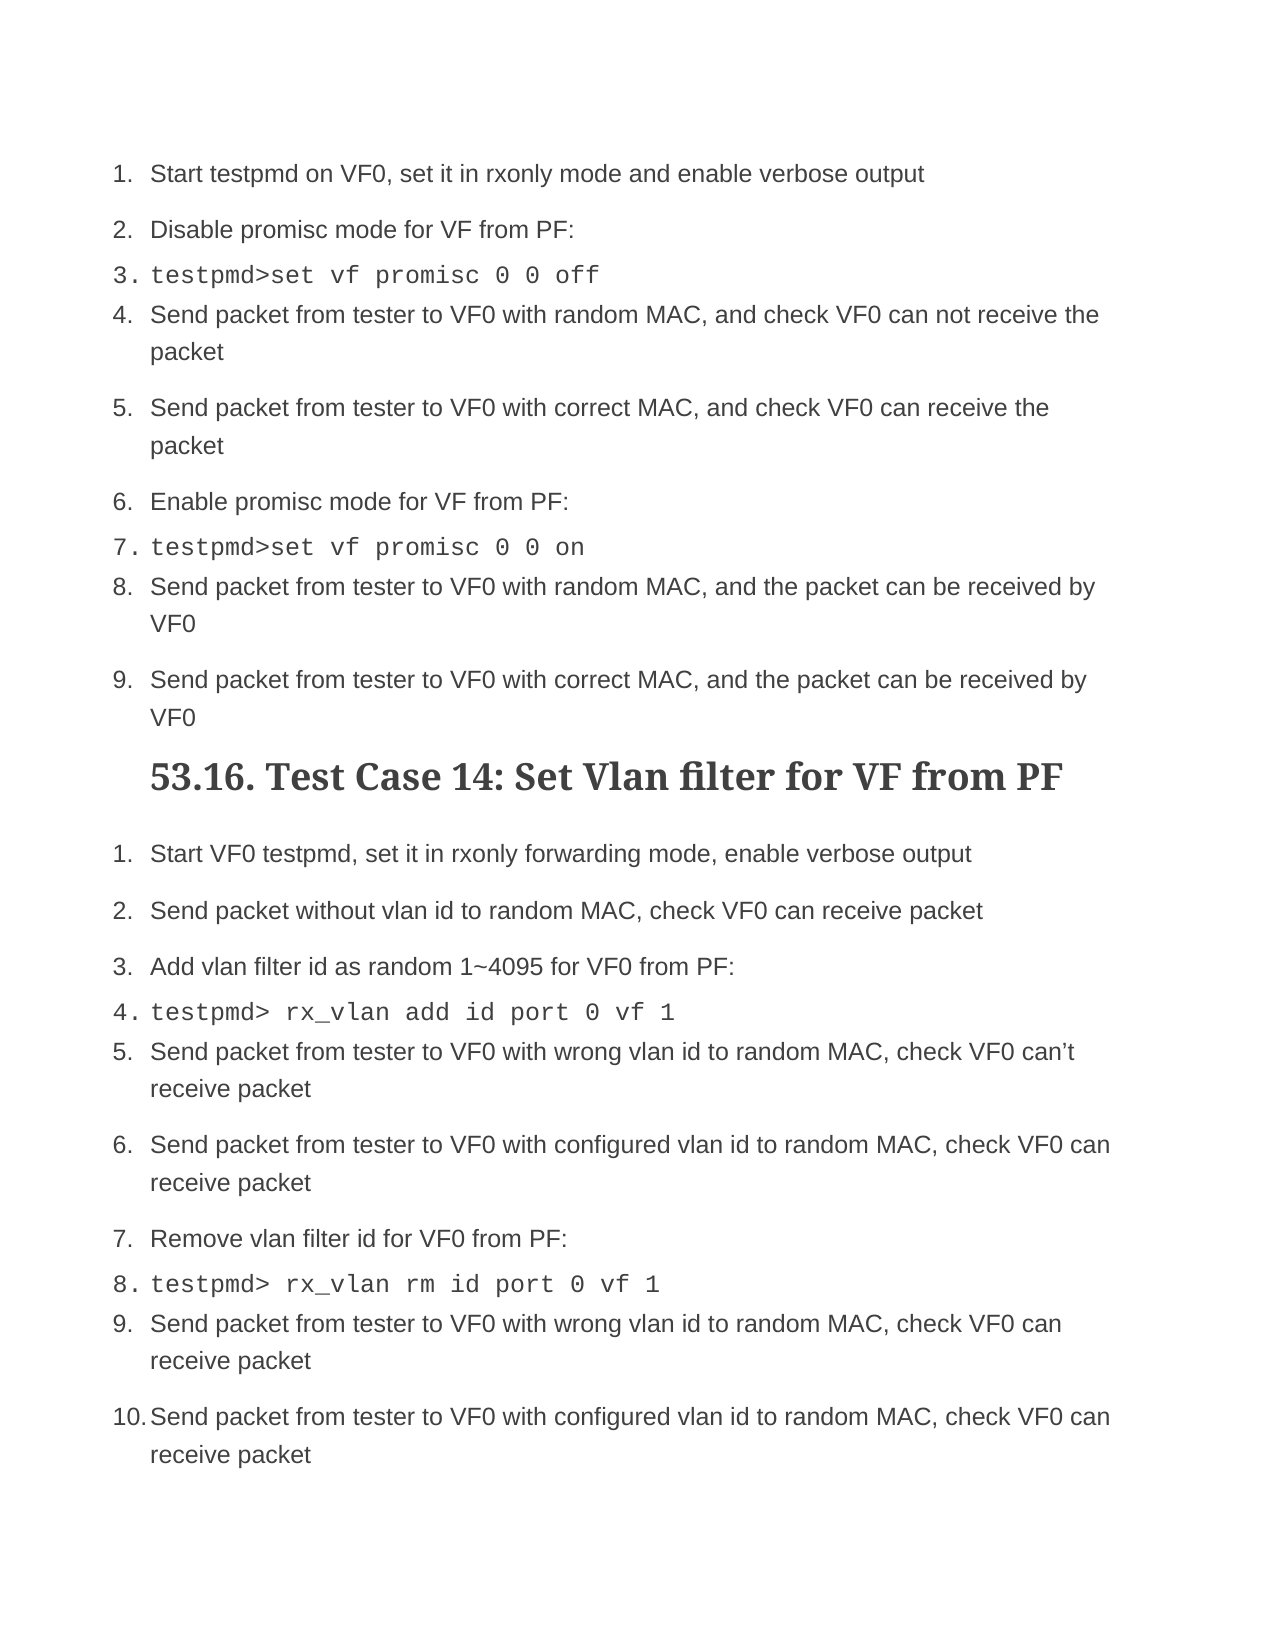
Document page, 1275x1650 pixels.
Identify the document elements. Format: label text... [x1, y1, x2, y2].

list Start VF0 testpmd, set it in rxonly forwarding mode, enable verbose output [112, 831, 1125, 868]
list Send packet without vlan id to random MAC, check VF0 can receive packet [112, 887, 1125, 924]
list Send packet from tester to VF0 with configured vlan id to random MAC, check VF0 can receive packet [112, 1121, 1125, 1196]
list testpmd> rx_vlan rm id port 0 vf 1 [112, 1271, 1125, 1300]
list Send packet from tester to VF0 with configured vlan id to random MAC, check VF0 can receive packet [112, 1393, 1125, 1468]
list Send packet from tester to VF0 with random MAC, and check VF0 can not receive the packet [112, 291, 1125, 366]
list Disable promisc mode for VF from PF: [112, 206, 1125, 244]
list testpmd>set vf promisc 0 0 on [112, 534, 1125, 563]
list Send packet from tester to VF0 with wrong vlan id to random MAC, check VF0 can receive packet [112, 1300, 1125, 1375]
text 53.16. Test Case 14: Set Vlan filter for VF from PF¶ [150, 750, 1125, 801]
list testpmd> rx_vlan add id port 0 vf 1 [112, 999, 1125, 1028]
list Send packet from tester to VF0 with correct MAC, and check VF0 can receive the packet [112, 384, 1125, 459]
list Send packet from tester to VF0 with wrong vlan id to random MAC, check VF0 can’t receive packet [112, 1028, 1125, 1103]
list Send packet from tester to VF0 with correct MAC, and the packet can be received by VF0 [112, 657, 1125, 732]
list Remove vlan filter id for VF0 from PF: [112, 1215, 1125, 1253]
list Add vlan filter id as random 1~4095 for VF0 from PF: [112, 943, 1125, 981]
list Enable promisc mode for VF from PF: [112, 478, 1125, 516]
list testpmd>set vf promisc 0 0 off [112, 262, 1125, 291]
list Send packet from tester to VF0 with random MAC, and the packet can be received by VF0 [112, 563, 1125, 638]
list Start testpmd on VF0, set it in rxonly mode and enable verbose output [112, 150, 1125, 187]
